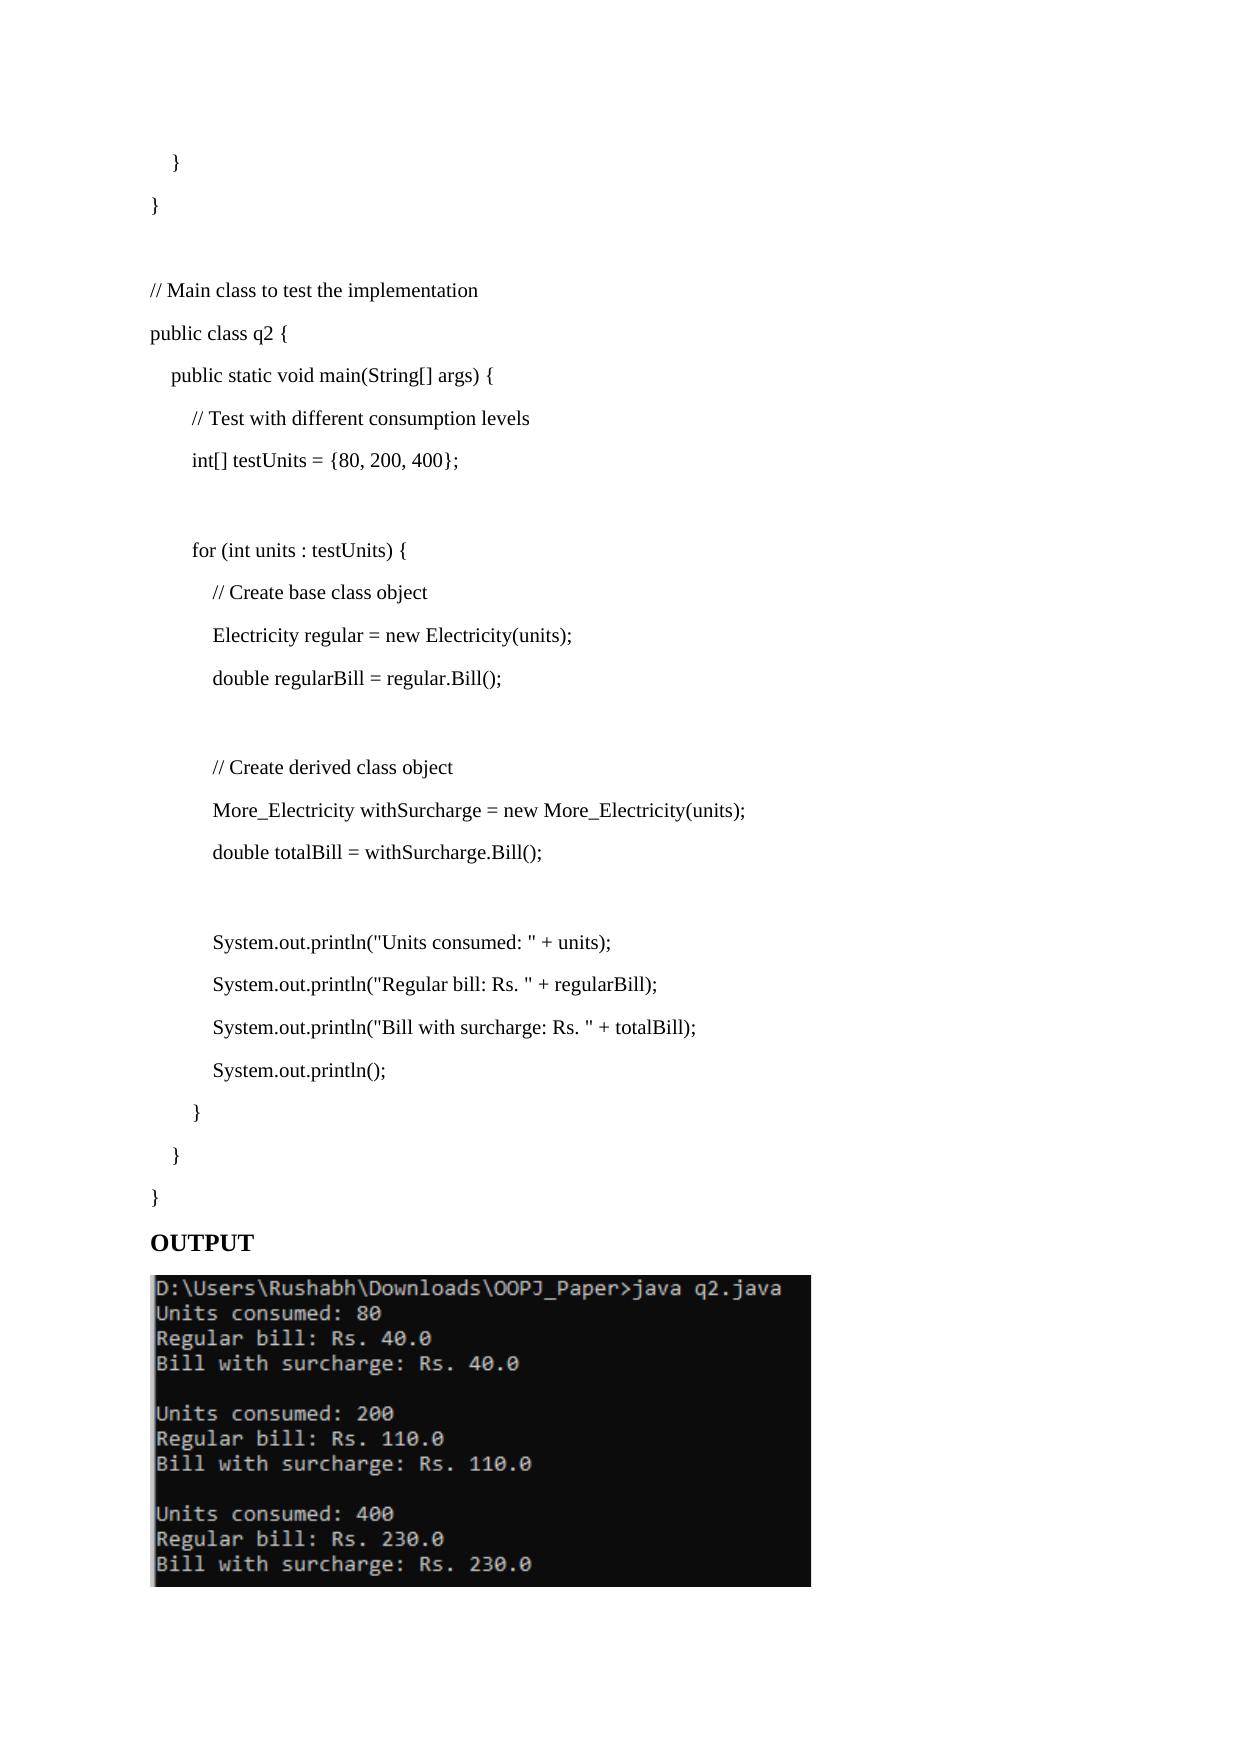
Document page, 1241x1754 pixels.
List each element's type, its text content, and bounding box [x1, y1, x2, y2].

text System.out.println("Regular bill: Rs. " + regularBill); [150, 972, 1090, 996]
text // Create base class object [150, 580, 1090, 604]
text System.out.println(); [150, 1057, 1090, 1082]
text double regularBill = regular.Bill(); [150, 666, 1090, 689]
text // Test with different consumption levels [150, 406, 1090, 430]
text // Main class to test the implementation [150, 278, 1090, 302]
text public static void main(String[] args) { [150, 363, 1090, 387]
text } [150, 1143, 1090, 1167]
text Electricity regular = new Electricity(units); [150, 623, 1090, 647]
text } [150, 1100, 1090, 1124]
text OUTPUT [150, 1228, 1090, 1257]
text public class q2 { [150, 320, 1090, 344]
text for (int units : testUnits) { [150, 538, 1090, 562]
text double totalBill = withSurcharge.Bill(); [150, 840, 1090, 864]
text System.out.println("Units consumed: " + units); [150, 930, 1090, 954]
text int[] testUnits = {80, 200, 400}; [150, 448, 1090, 472]
text // Create derived class object [150, 755, 1090, 779]
text More_Electricity withSurcharge = new More_Electricity(units); [150, 798, 1090, 822]
text } [150, 1185, 1090, 1209]
picture [150, 1275, 812, 1587]
text System.out.println("Bill with surcharge: Rs. " + totalBill); [150, 1015, 1090, 1039]
text } [150, 193, 1090, 217]
text } [150, 150, 1090, 174]
